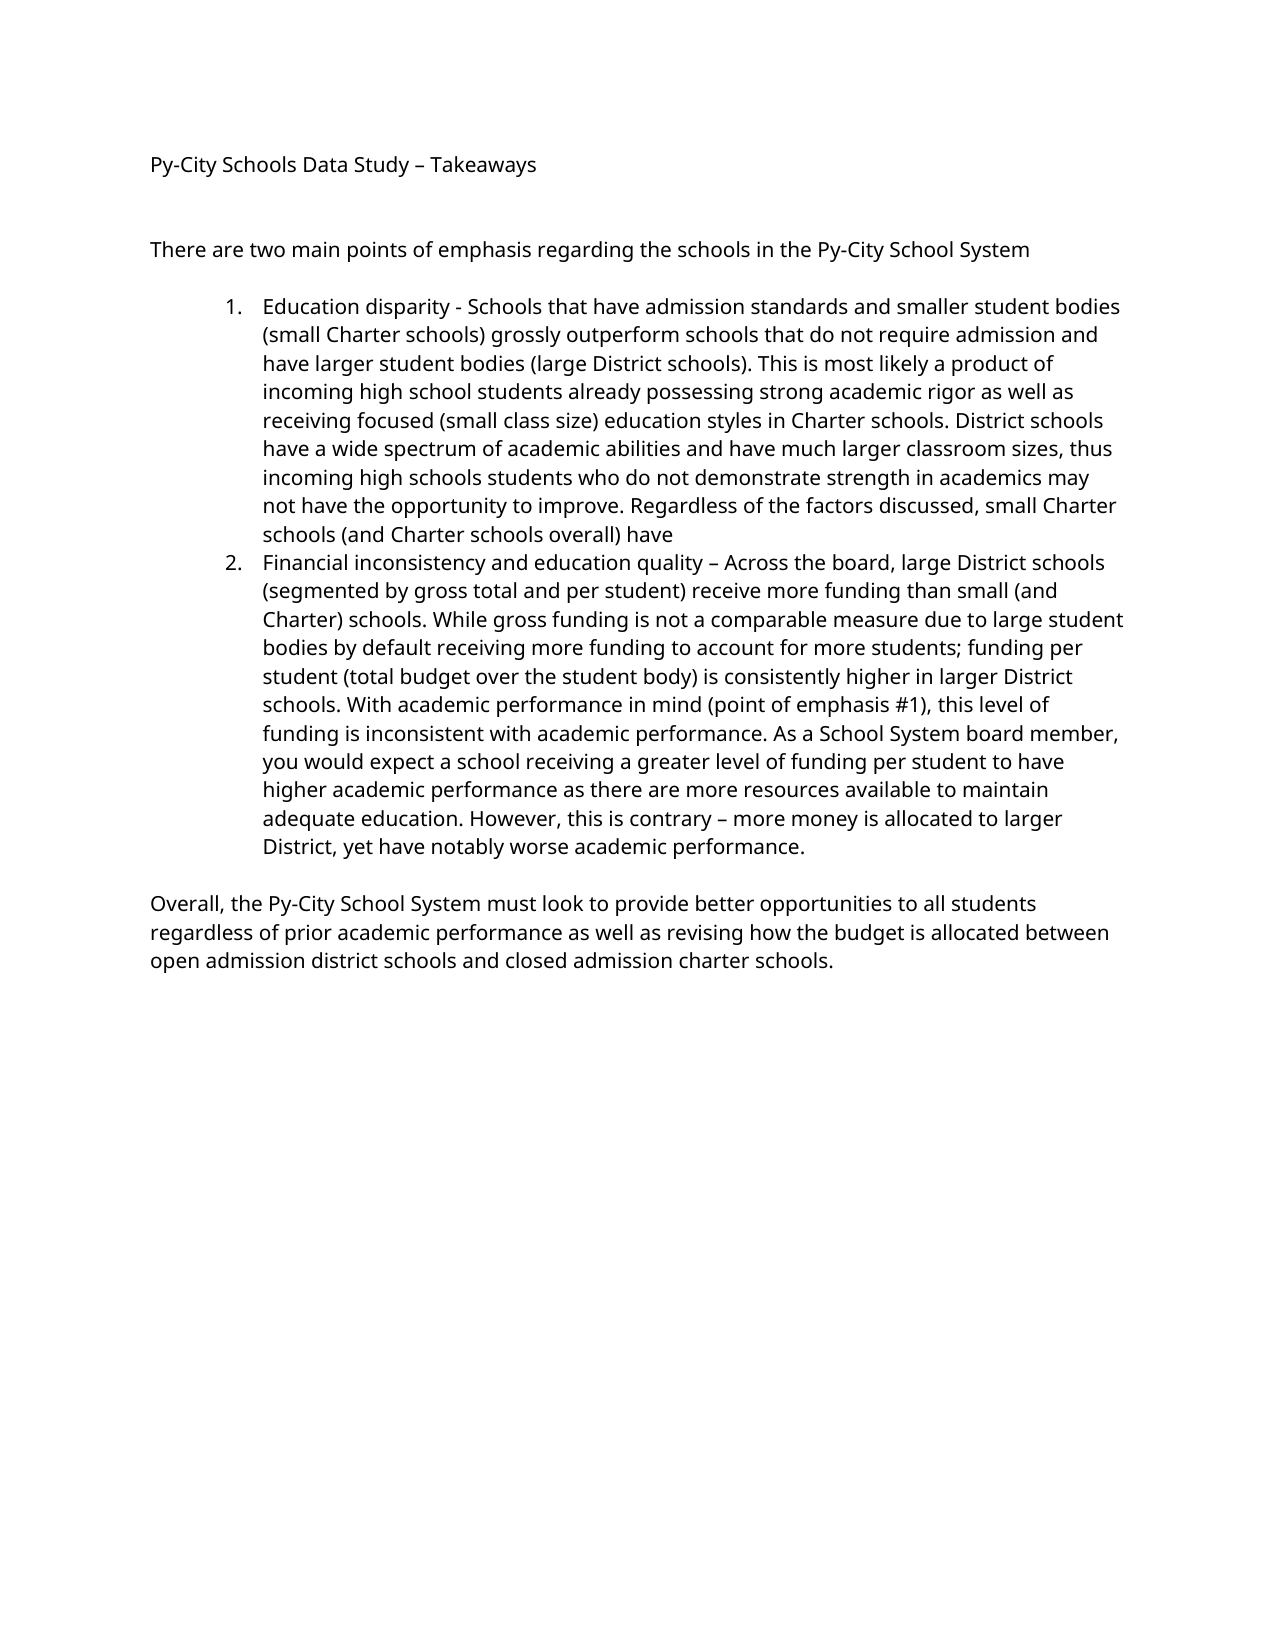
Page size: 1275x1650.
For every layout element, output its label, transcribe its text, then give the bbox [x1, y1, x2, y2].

text Py-City Schools Data Study – Takeaways [150, 150, 1125, 178]
list Education disparity - Schools that have admission standards and smaller student bodies (small Charter schools) grossly outperform schools that do not require admission and have larger student bodies (large District schools). This is most likely a product of incoming high school students already possessing strong academic rigor as well as receiving focused (small class size) education styles in Charter schools. District schools have a wide spectrum of academic abilities and have much larger classroom sizes, thus incoming high schools students who do not demonstrate strength in academics may not have the opportunity to improve. Regardless of the factors discussed, small Charter schools (and Charter schools overall) have [225, 292, 1125, 548]
text There are two main points of emphasis regarding the schools in the Py-City School System [150, 235, 1125, 264]
text Overall, the Py-City School System must look to provide better opportunities to all students regardless of prior academic performance as well as revising how the budget is allocated between open admission district schools and closed admission charter schools. [150, 889, 1125, 975]
list Financial inconsistency and education quality – Across the board, large District schools (segmented by gross total and per student) receive more funding than small (and Charter) schools. While gross funding is not a comparable measure due to large student bodies by default receiving more funding to account for more students; funding per student (total budget over the student body) is consistently higher in larger District schools. With academic performance in mind (point of emphasis #1), this level of funding is inconsistent with academic performance. As a School System board member, you would expect a school receiving a greater level of funding per student to have higher academic performance as there are more resources available to maintain adequate education. However, this is contrary – more money is allocated to larger District, yet have notably worse academic performance. [225, 548, 1125, 861]
